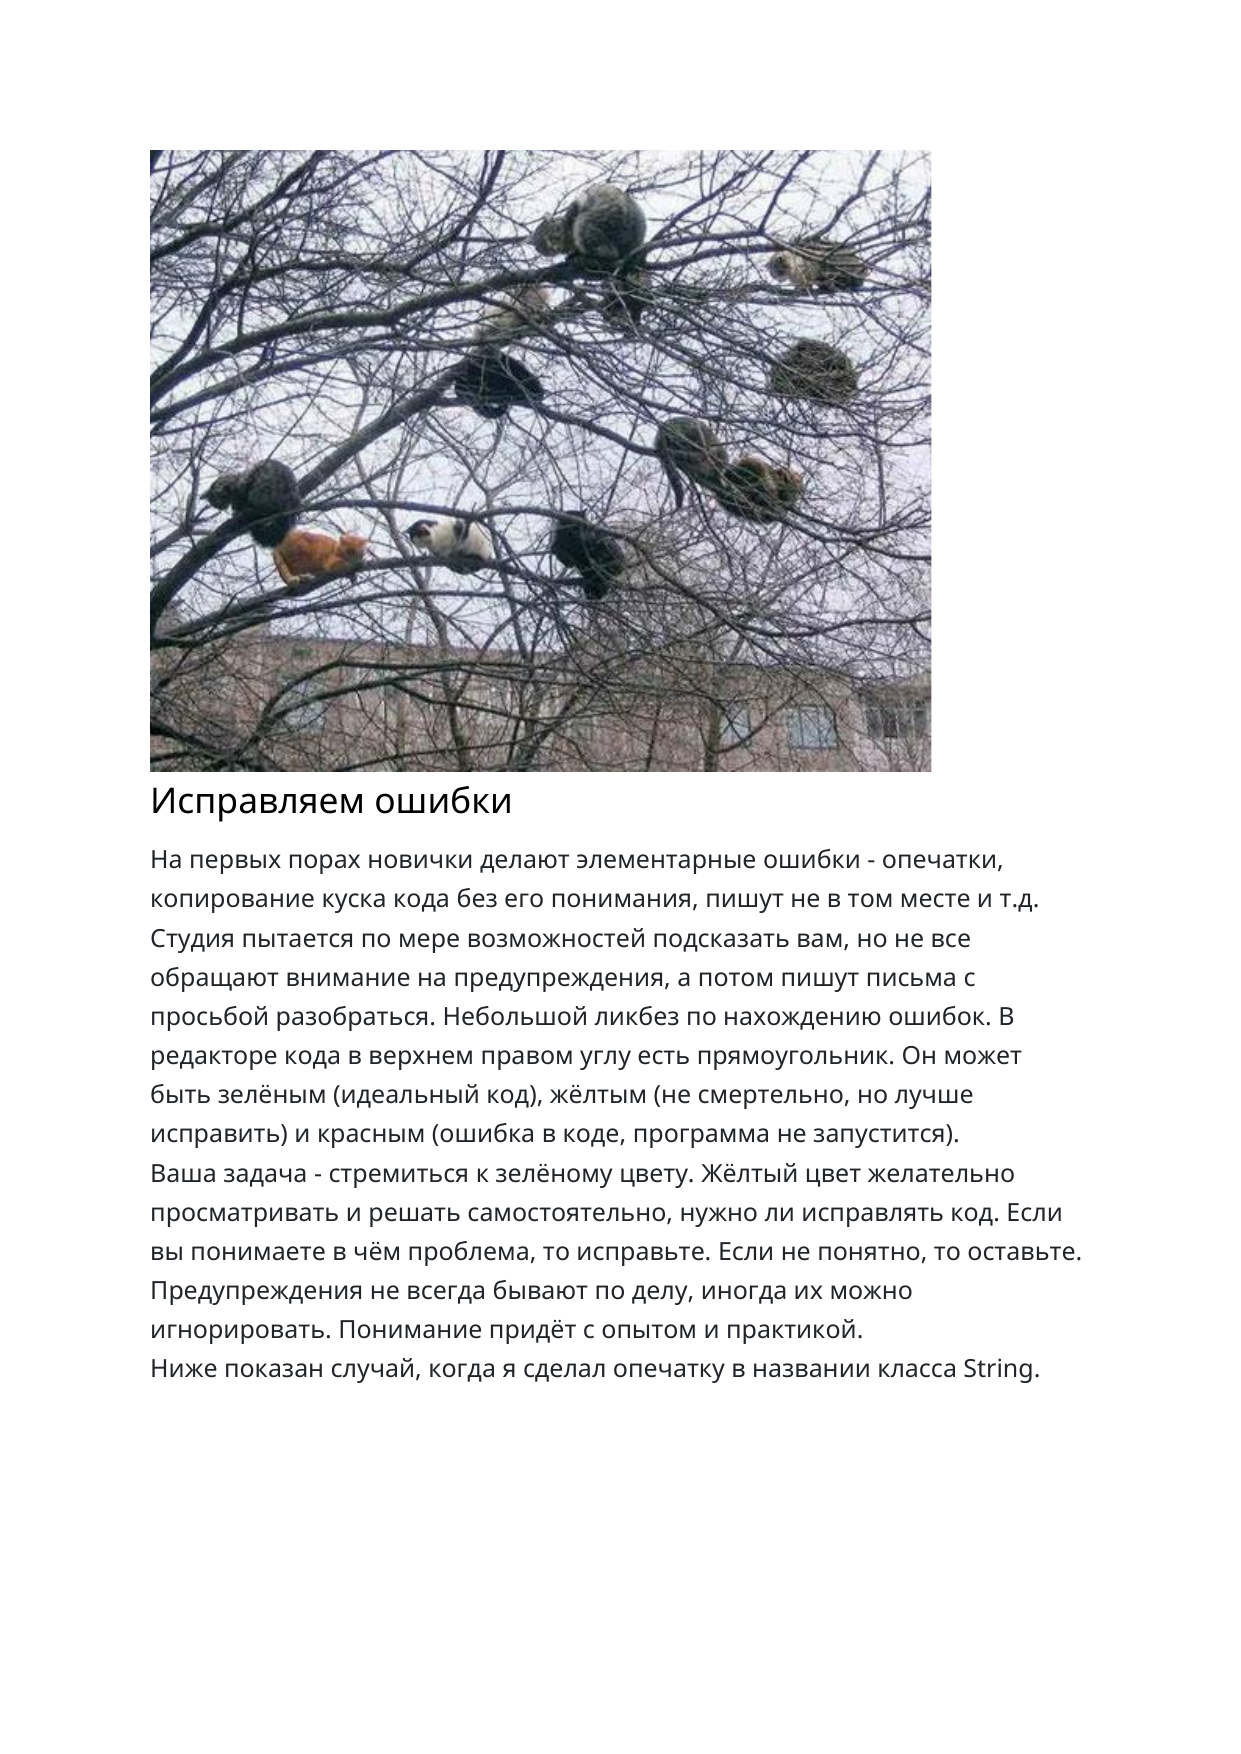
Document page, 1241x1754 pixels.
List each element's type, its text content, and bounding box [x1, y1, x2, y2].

text Ниже показан случай, когда я сделал опечатку в названии класса String. [150, 1351, 1090, 1385]
text Ваша задача - стремиться к зелёному цвету. Жёлтый цвет желательно просматривать и решать самостоятельно, нужно ли исправлять код. Если вы понимаете в чём проблема, то исправьте. Если не понятно, то оставьте. Предупреждения не всегда бывают по делу, иногда их можно игнорировать. Понимание придёт с опытом и практикой. [150, 1155, 1090, 1346]
text На первых порах новички делают элементарные ошибки - опечатки, копирование куска кода без его понимания, пишут не в том месте и т.д. Студия пытается по мере возможностей подсказать вам, но не все обращают внимание на предупреждения, а потом пишут письма с просьбой разобраться. Небольшой ликбез по нахождению ошибок. В редакторе кода в верхнем правом углу есть прямоугольник. Он может быть зелёным (идеальный код), жёлтым (не смертельно, но лучше исправить) и красным (ошибка в коде, программа не запустится). [150, 842, 1090, 1150]
picture [150, 150, 932, 772]
subtitle Исправляем ошибки [150, 776, 1090, 824]
